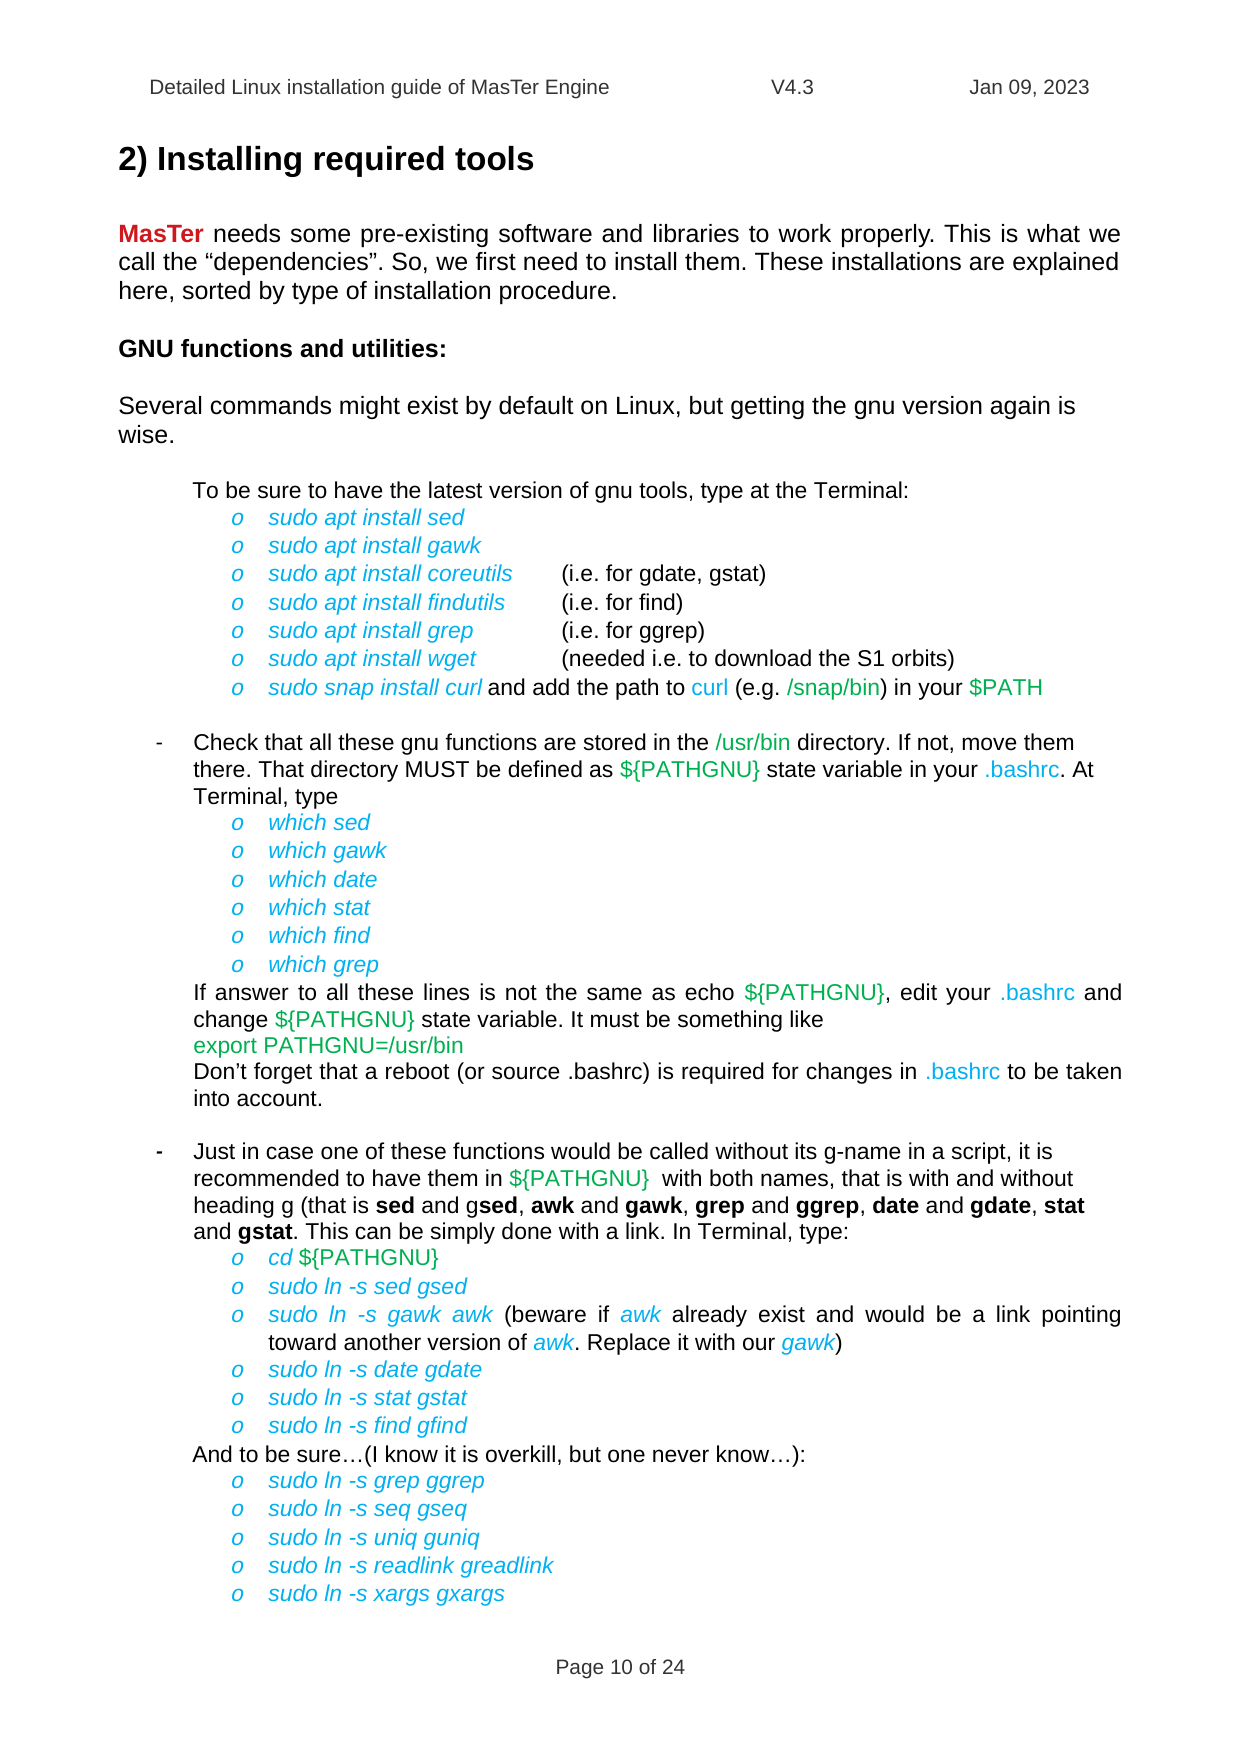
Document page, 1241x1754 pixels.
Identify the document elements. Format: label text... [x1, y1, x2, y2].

list sudo apt install gawk [231, 532, 1122, 560]
list cd ${PATHGNU} [231, 1244, 1122, 1273]
list which date [231, 866, 1122, 894]
text Don’t forget that a reboot (or source .bashrc) is required for changes in .bashrc to be taken into account. [193, 1058, 1122, 1111]
list which stat [231, 894, 1122, 922]
list sudo ln -s seq gseq [231, 1495, 1122, 1524]
list which find [231, 922, 1122, 951]
text Several commands might exist by default on Linux, but getting the gnu version again is wise. [118, 391, 1122, 449]
list which sed [231, 809, 1122, 837]
list sudo ln -s date gdate [231, 1356, 1122, 1384]
list which grep [231, 951, 1122, 979]
list Check that all these gnu functions are stored in the /usr/bin directory. If not, move them there. That directory MUST be defined as ${PATHGNU} state variable in your .bashrc. At Terminal, type [156, 728, 1122, 809]
list Just in case one of these functions would be called without its g-name in a script, it is recommended to have them in ${PATHGNU} with both names, that is with and without heading g (that is sed and gsed, awk and gawk, grep and ggrep, date and gdate, stat and gstat. This can be simply done with a link. In Terminal, type: [156, 1137, 1122, 1244]
list sudo apt install coreutils (i.e. for gdate, gstat) [231, 560, 1122, 589]
text GNU functions and utilities: [118, 334, 1122, 391]
list sudo apt install sed [231, 504, 1122, 532]
list sudo snap install curl and add the path to curl (e.g. /snap/bin) in your $PATH [231, 674, 1122, 702]
list sudo ln -s uniq guniq [231, 1524, 1122, 1552]
list sudo apt install wget (needed i.e. to download the S1 orbits) [231, 645, 1122, 674]
list sudo ln -s find gfind [231, 1412, 1122, 1441]
text If answer to all these lines is not the same as echo ${PATHGNU}, edit your .bashrc and change ${PATHGNU} state variable. It must be something like export PATHGNU=/usr/bin [193, 979, 1122, 1058]
list sudo ln -s xargs gxargs [231, 1580, 1122, 1609]
list sudo apt install findutils (i.e. for find) [231, 589, 1122, 617]
list sudo ln -s stat gstat [231, 1384, 1122, 1412]
list sudo ln -s sed gsed [231, 1273, 1122, 1301]
text MasTer needs some pre-existing software and libraries to work properly. This is what we call the “dependencies”. So, we first need to install them. These installations are explained here, sorted by type of installation procedure. [118, 219, 1122, 305]
subtitle 2) Installing required tools [118, 139, 1122, 177]
list sudo apt install grep (i.e. for ggrep) [231, 617, 1122, 645]
list sudo ln -s gawk awk (beware if awk already exist and would be a link pointing toward another version of awk. Replace it with our gawk) [231, 1301, 1122, 1356]
list sudo ln -s grep ggrep [231, 1467, 1122, 1495]
list which gawk [231, 837, 1122, 866]
text To be sure to have the latest version of gnu tools, type at the Terminal: [118, 477, 1122, 504]
list sudo ln -s readlink greadlink [231, 1552, 1122, 1580]
text And to be sure…(I know it is overkill, but one never know…): [118, 1441, 1122, 1467]
